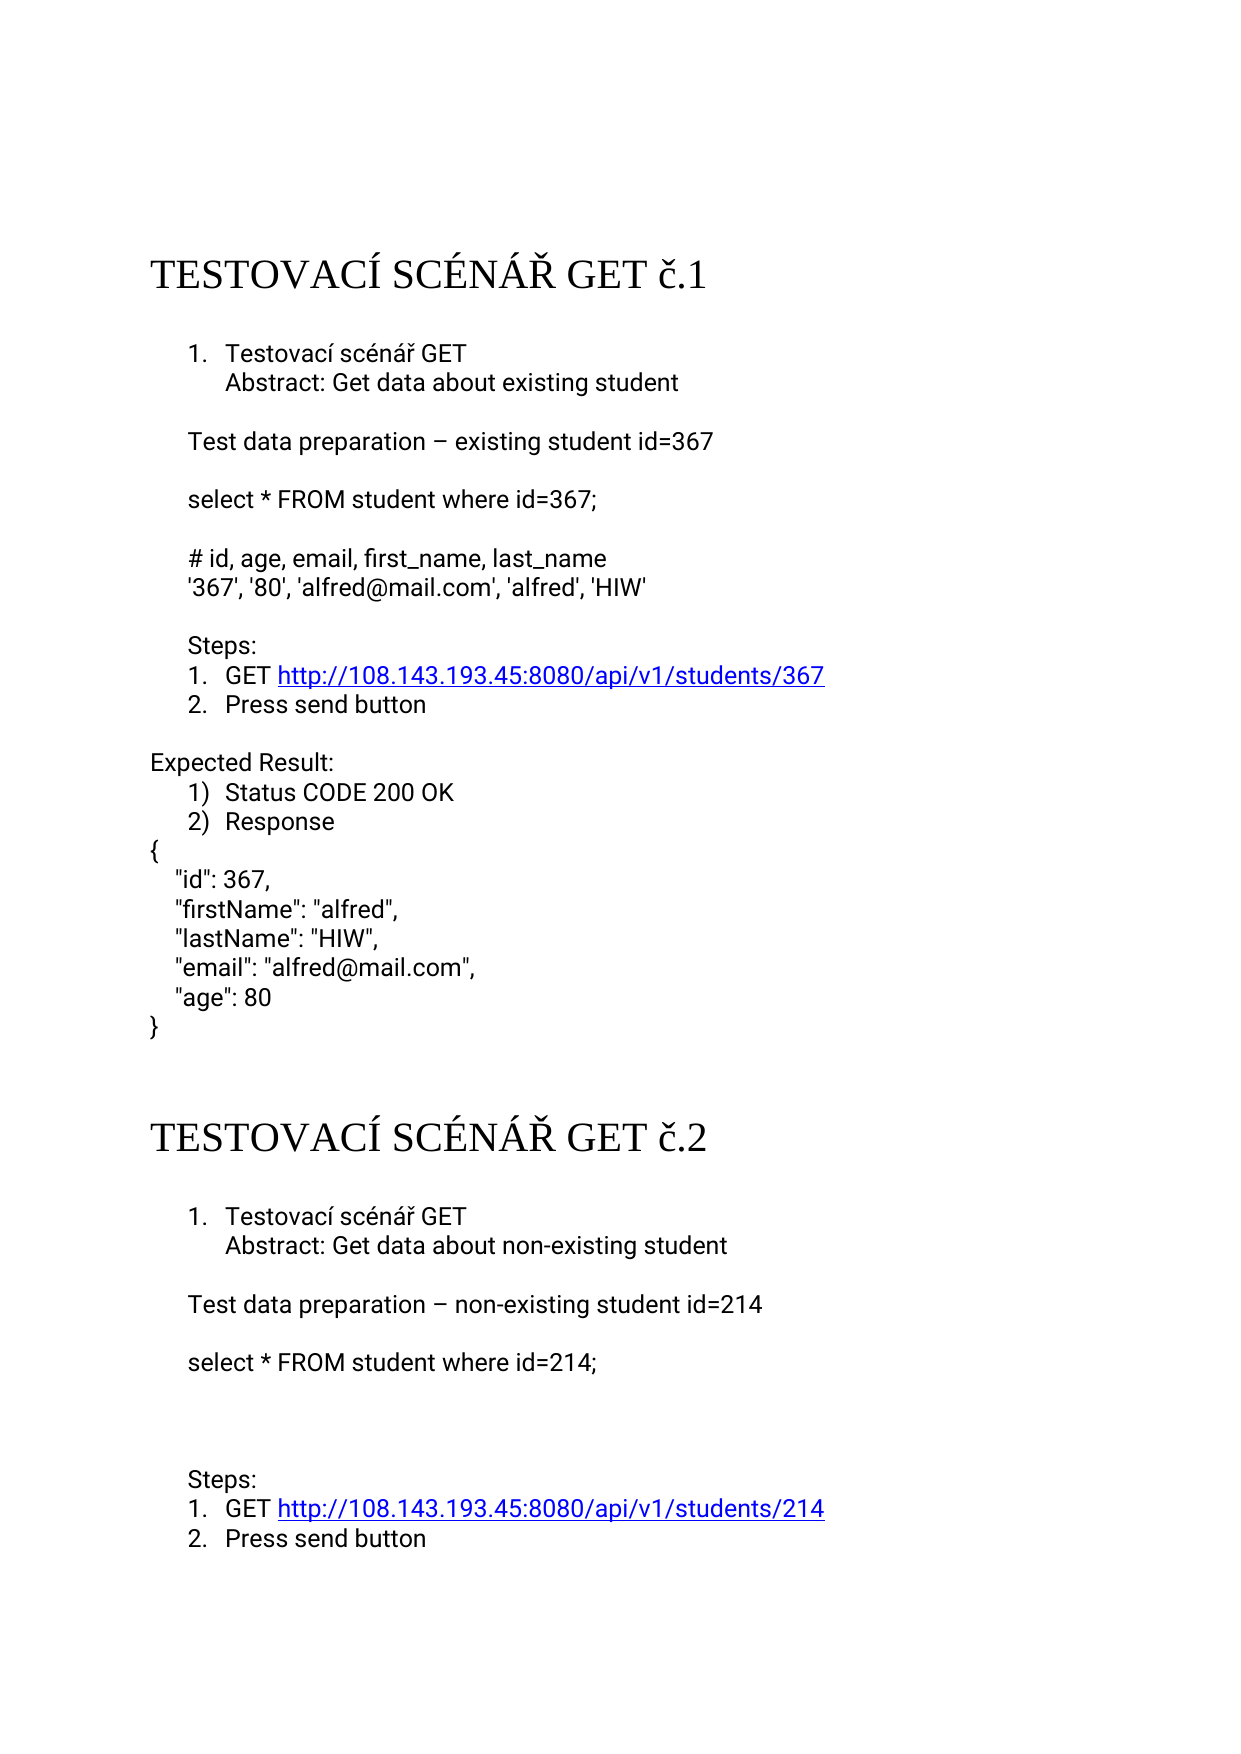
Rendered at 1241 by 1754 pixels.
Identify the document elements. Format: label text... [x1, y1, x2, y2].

text } [150, 1012, 1090, 1041]
list Press send button [187, 1524, 1090, 1553]
list Testovací scénář GET [187, 1202, 1090, 1231]
text select * FROM student where id=214; [187, 1348, 1090, 1378]
text # id, age, email, first_name, last_name [187, 544, 1090, 573]
list Press send button [187, 690, 1090, 719]
text Expected Result: [150, 749, 1090, 778]
text Steps: [187, 632, 1090, 661]
text "lastName": "HIW", [150, 924, 1090, 953]
list Abstract: Get data about existing student [225, 368, 1090, 397]
subtitle TESTOVACÍ SCÉNÁŘ GET č.1 [150, 249, 1090, 297]
text select * FROM student where id=367; [187, 485, 1090, 514]
list Testovací scénář GET [187, 339, 1090, 368]
subtitle TESTOVACÍ SCÉNÁŘ GET č.2 [150, 1112, 1090, 1160]
list Status CODE 200 OK [187, 778, 1090, 807]
text { [150, 836, 1090, 866]
text Test data preparation – non-existing student id=214 [187, 1290, 1090, 1319]
list GET http://108.143.193.45:8080/api/v1/students/214 [187, 1495, 1090, 1524]
text "id": 367, [150, 866, 1090, 895]
list GET http://108.143.193.45:8080/api/v1/students/367 [187, 661, 1090, 690]
text '367', '80', 'alfred@mail.com', 'alfred', 'HIW' [187, 573, 1090, 602]
text "age": 80 [150, 983, 1090, 1012]
text Test data preparation – existing student id=367 [187, 427, 1090, 456]
text Steps: [187, 1465, 1090, 1495]
text "firstName": "alfred", [150, 895, 1090, 924]
list Response [187, 807, 1090, 836]
list Abstract: Get data about non-existing student [225, 1231, 1090, 1261]
text "email": "alfred@mail.com", [150, 953, 1090, 983]
